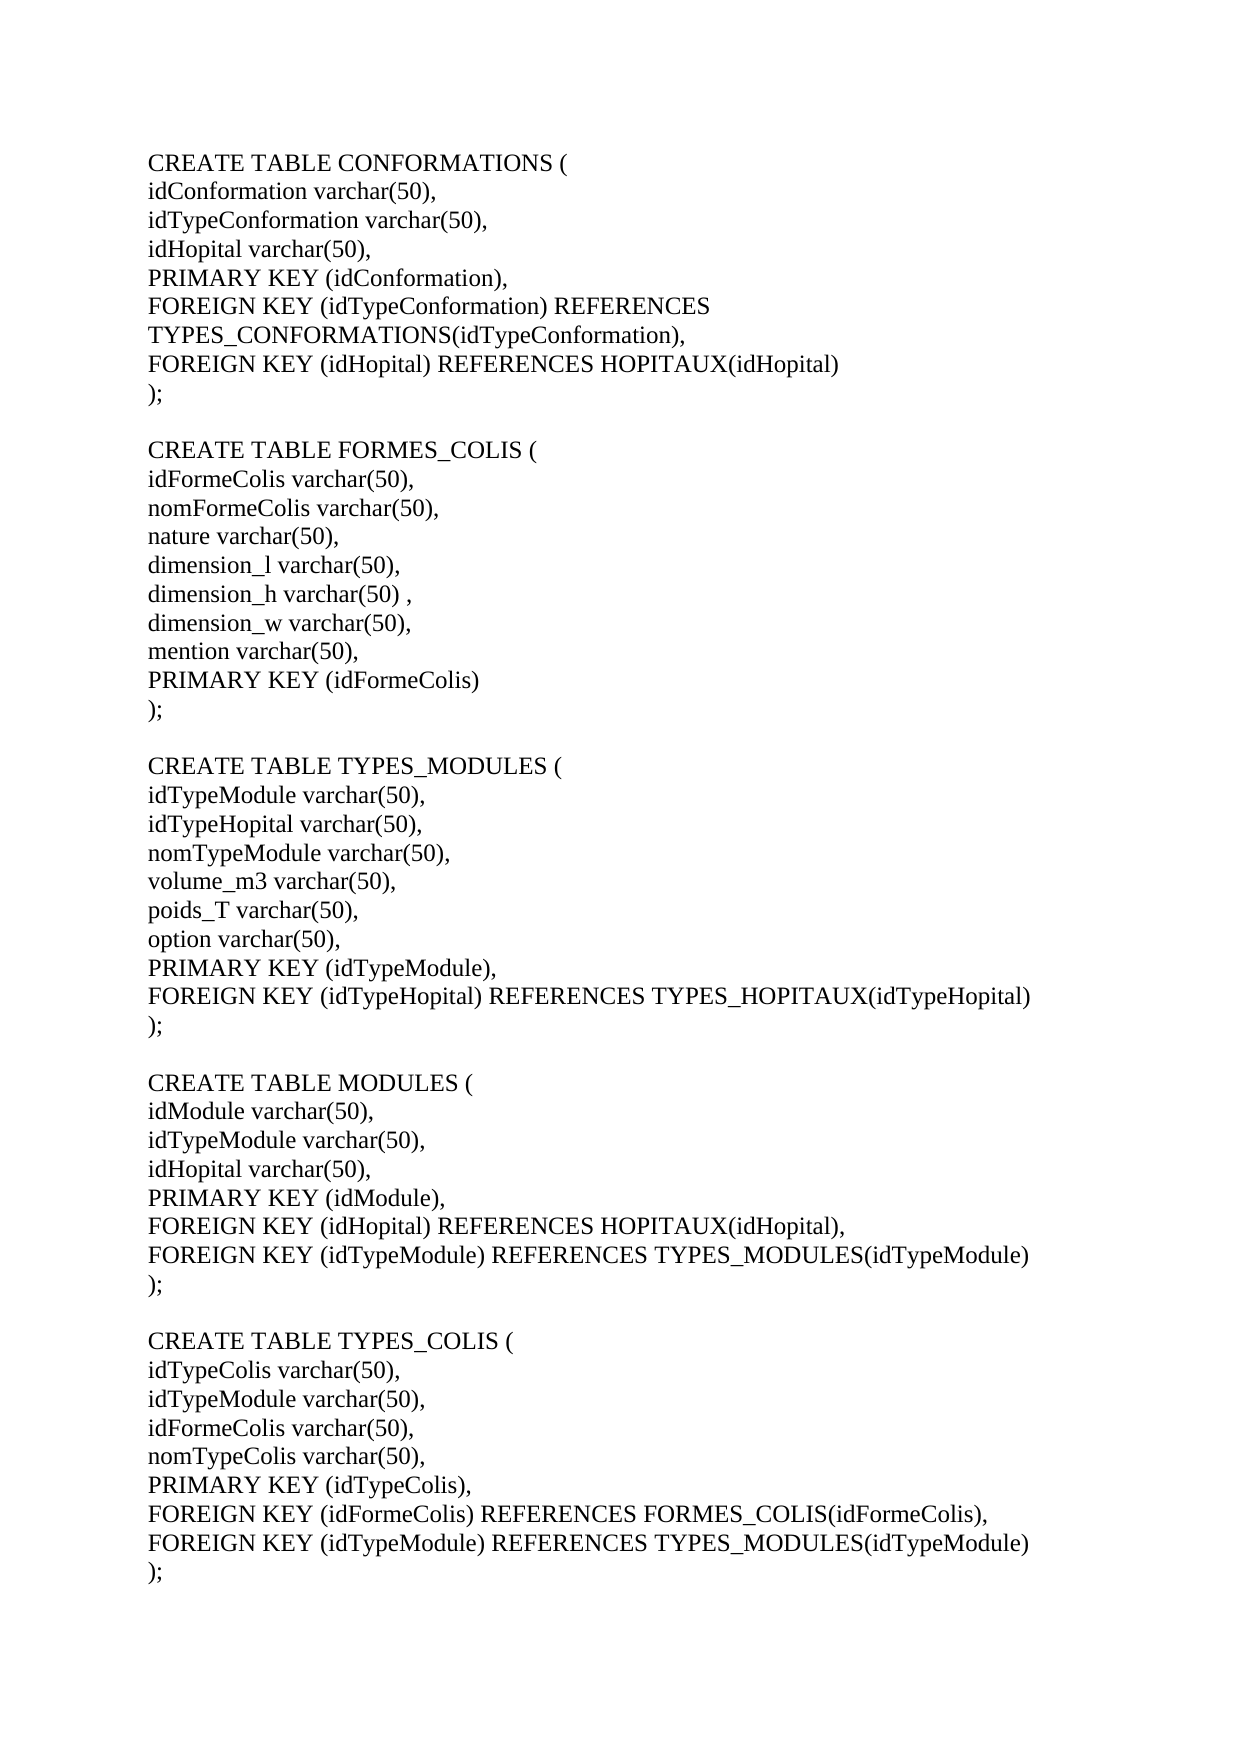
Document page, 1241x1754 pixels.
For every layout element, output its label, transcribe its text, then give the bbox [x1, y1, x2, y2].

text FOREIGN KEY (idTypeConformation) REFERENCES TYPES_CONFORMATIONS(idTypeConformation), [148, 291, 1093, 349]
text poids_T varchar(50), [148, 895, 1093, 924]
text nature varchar(50), [148, 521, 1093, 550]
text idFormeColis varchar(50), [148, 1413, 1093, 1441]
text FOREIGN KEY (idTypeModule) REFERENCES TYPES_MODULES(idTypeModule) ); [148, 1240, 1093, 1298]
text FOREIGN KEY (idTypeModule) REFERENCES TYPES_MODULES(idTypeModule) ); [148, 1528, 1093, 1585]
text idFormeColis varchar(50), [148, 464, 1093, 493]
text idTypeColis varchar(50), [148, 1355, 1093, 1384]
text CREATE TABLE MODULES ( [148, 1068, 1093, 1096]
text CREATE TABLE CONFORMATIONS ( [148, 148, 1093, 176]
text nomTypeColis varchar(50), [148, 1441, 1093, 1470]
text idTypeModule varchar(50), [148, 780, 1093, 809]
text nomTypeModule varchar(50), [148, 838, 1093, 866]
text mention varchar(50), [148, 636, 1093, 665]
text idTypeModule varchar(50), [148, 1384, 1093, 1413]
text idConformation varchar(50), [148, 176, 1093, 205]
text dimension_h varchar(50) , [148, 579, 1093, 608]
text idHopital varchar(50), [148, 1154, 1093, 1183]
text idTypeHopital varchar(50), [148, 809, 1093, 838]
text PRIMARY KEY (idConformation), [148, 263, 1093, 291]
text FOREIGN KEY (idHopital) REFERENCES HOPITAUX(idHopital), [148, 1211, 1093, 1240]
text idModule varchar(50), [148, 1096, 1093, 1125]
text FOREIGN KEY (idFormeColis) REFERENCES FORMES_COLIS(idFormeColis), [148, 1499, 1093, 1528]
text idTypeModule varchar(50), [148, 1125, 1093, 1154]
text nomFormeColis varchar(50), [148, 493, 1093, 521]
text PRIMARY KEY (idModule), [148, 1183, 1093, 1211]
text FOREIGN KEY (idHopital) REFERENCES HOPITAUX(idHopital) ); [148, 349, 1093, 406]
text volume_m3 varchar(50), [148, 866, 1093, 895]
text PRIMARY KEY (idTypeColis), [148, 1470, 1093, 1499]
text dimension_l varchar(50), [148, 550, 1093, 579]
text dimension_w varchar(50), [148, 608, 1093, 636]
text PRIMARY KEY (idFormeColis) ); [148, 665, 1093, 723]
text idHopital varchar(50), [148, 234, 1093, 263]
text FOREIGN KEY (idTypeHopital) REFERENCES TYPES_HOPITAUX(idTypeHopital) ); [148, 981, 1093, 1039]
text CREATE TABLE FORMES_COLIS ( [148, 435, 1093, 464]
text CREATE TABLE TYPES_COLIS ( [148, 1326, 1093, 1355]
text CREATE TABLE TYPES_MODULES ( [148, 751, 1093, 780]
text idTypeConformation varchar(50), [148, 205, 1093, 234]
text option varchar(50), [148, 924, 1093, 953]
text PRIMARY KEY (idTypeModule), [148, 953, 1093, 981]
